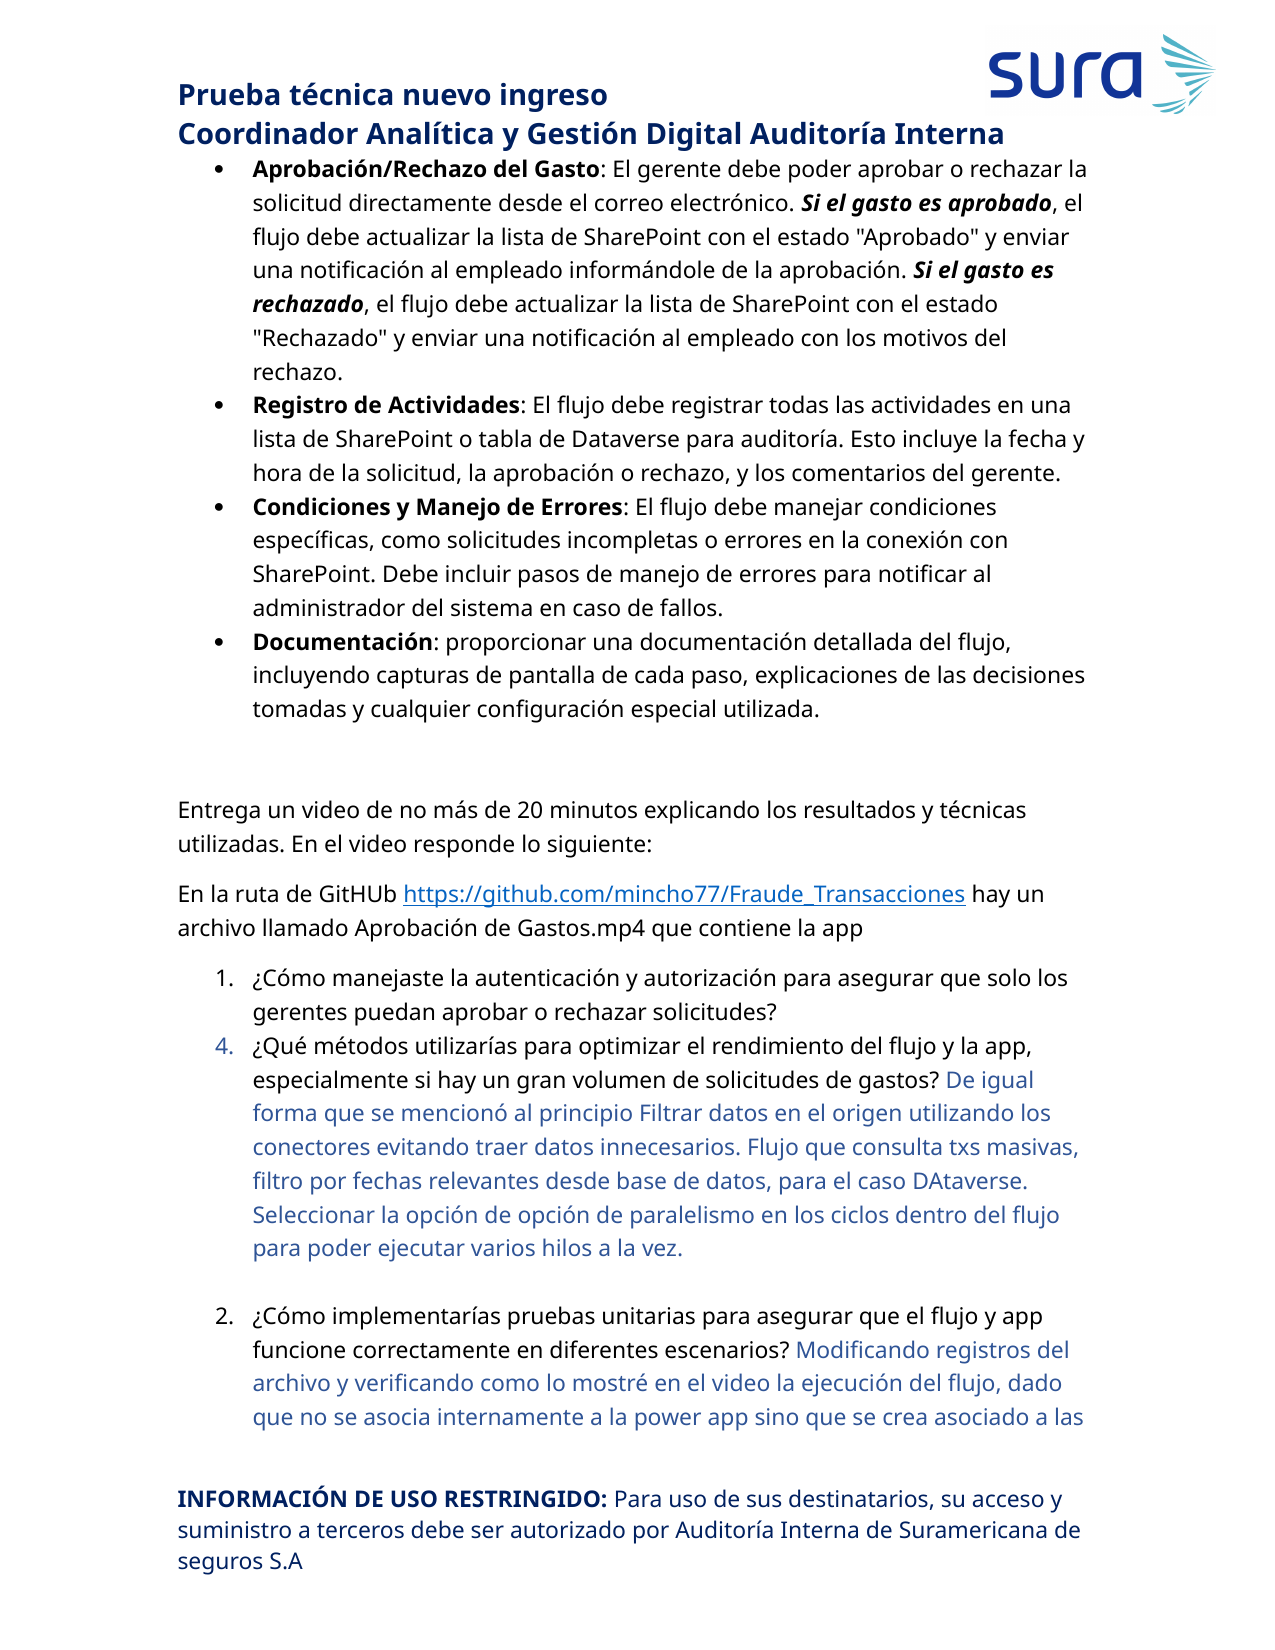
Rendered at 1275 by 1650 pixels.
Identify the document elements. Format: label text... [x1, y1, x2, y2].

text Entrega un video de no más de 20 minutos explicando los resultados y técnicas utilizadas. En el video responde lo siguiente: [177, 794, 1098, 859]
picture [984, 25, 1216, 116]
list Documentación: proporcionar una documentación detallada del flujo, incluyendo capturas de pantalla de cada paso, explicaciones de las decisiones tomadas y cualquier configuración especial utilizada. [215, 626, 1098, 724]
text En la ruta de GitHUb https://github.com/mincho77/Fraude_Transacciones hay un archivo llamado Aprobación de Gastos.mp4 que contiene la app [177, 878, 1098, 943]
list ¿Qué métodos utilizarías para optimizar el rendimiento del flujo y la app, especialmente si hay un gran volumen de solicitudes de gastos? De igual forma que se mencionó al principio Filtrar datos en el origen utilizando los conectores evitando traer datos innecesarios. Flujo que consulta txs masivas, filtro por fechas relevantes desde base de datos, para el caso DAtaverse. Seleccionar la opción de opción de paralelismo en los ciclos dentro del flujo para poder ejecutar varios hilos a la vez. [215, 1030, 1098, 1263]
list ¿Cómo manejaste la autenticación y autorización para asegurar que solo los gerentes puedan aprobar o rechazar solicitudes? [215, 962, 1098, 1027]
list Registro de Actividades: El flujo debe registrar todas las actividades en una lista de SharePoint o tabla de Dataverse para auditoría. Esto incluye la fecha y hora de la solicitud, la aprobación o rechazo, y los comentarios del gerente. [215, 389, 1098, 488]
list Condiciones y Manejo de Errores: El flujo debe manejar condiciones específicas, como solicitudes incompletas o errores en la conexión con SharePoint. Debe incluir pasos de manejo de errores para notificar al administrador del sistema en caso de fallos. [215, 491, 1098, 623]
list Aprobación/Rechazo del Gasto: El gerente debe poder aprobar o rechazar la solicitud directamente desde el correo electrónico. Si el gasto es aprobado, el flujo debe actualizar la lista de SharePoint con el estado "Aprobado" y enviar una notificación al empleado informándole de la aprobación. Si el gasto es rechazado, el flujo debe actualizar la lista de SharePoint con el estado "Rechazado" y enviar una notificación al empleado con los motivos del rechazo. [215, 153, 1098, 387]
